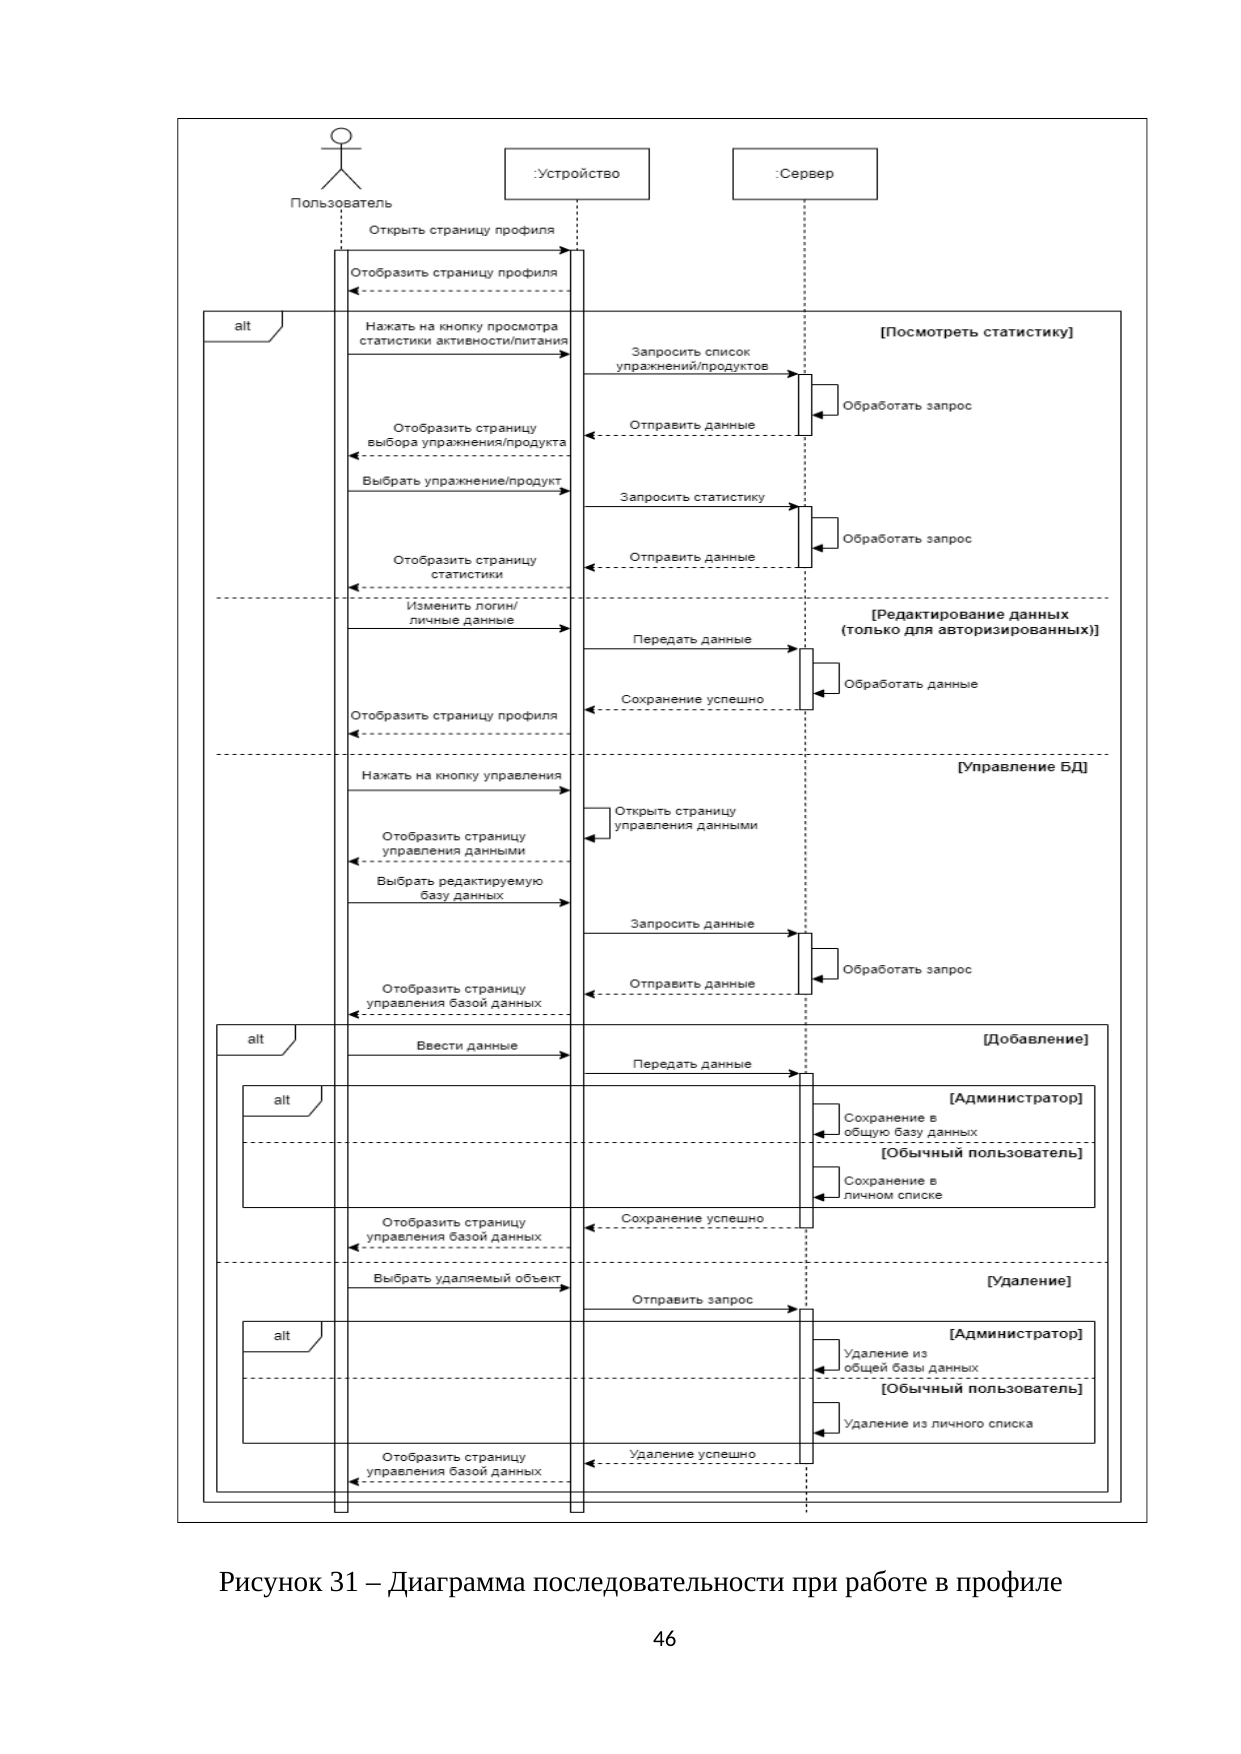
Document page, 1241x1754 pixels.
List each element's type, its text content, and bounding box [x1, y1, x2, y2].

picture [177, 118, 1148, 1523]
text Диаграмма последовательности при работе в профиле [215, 1564, 1152, 1598]
